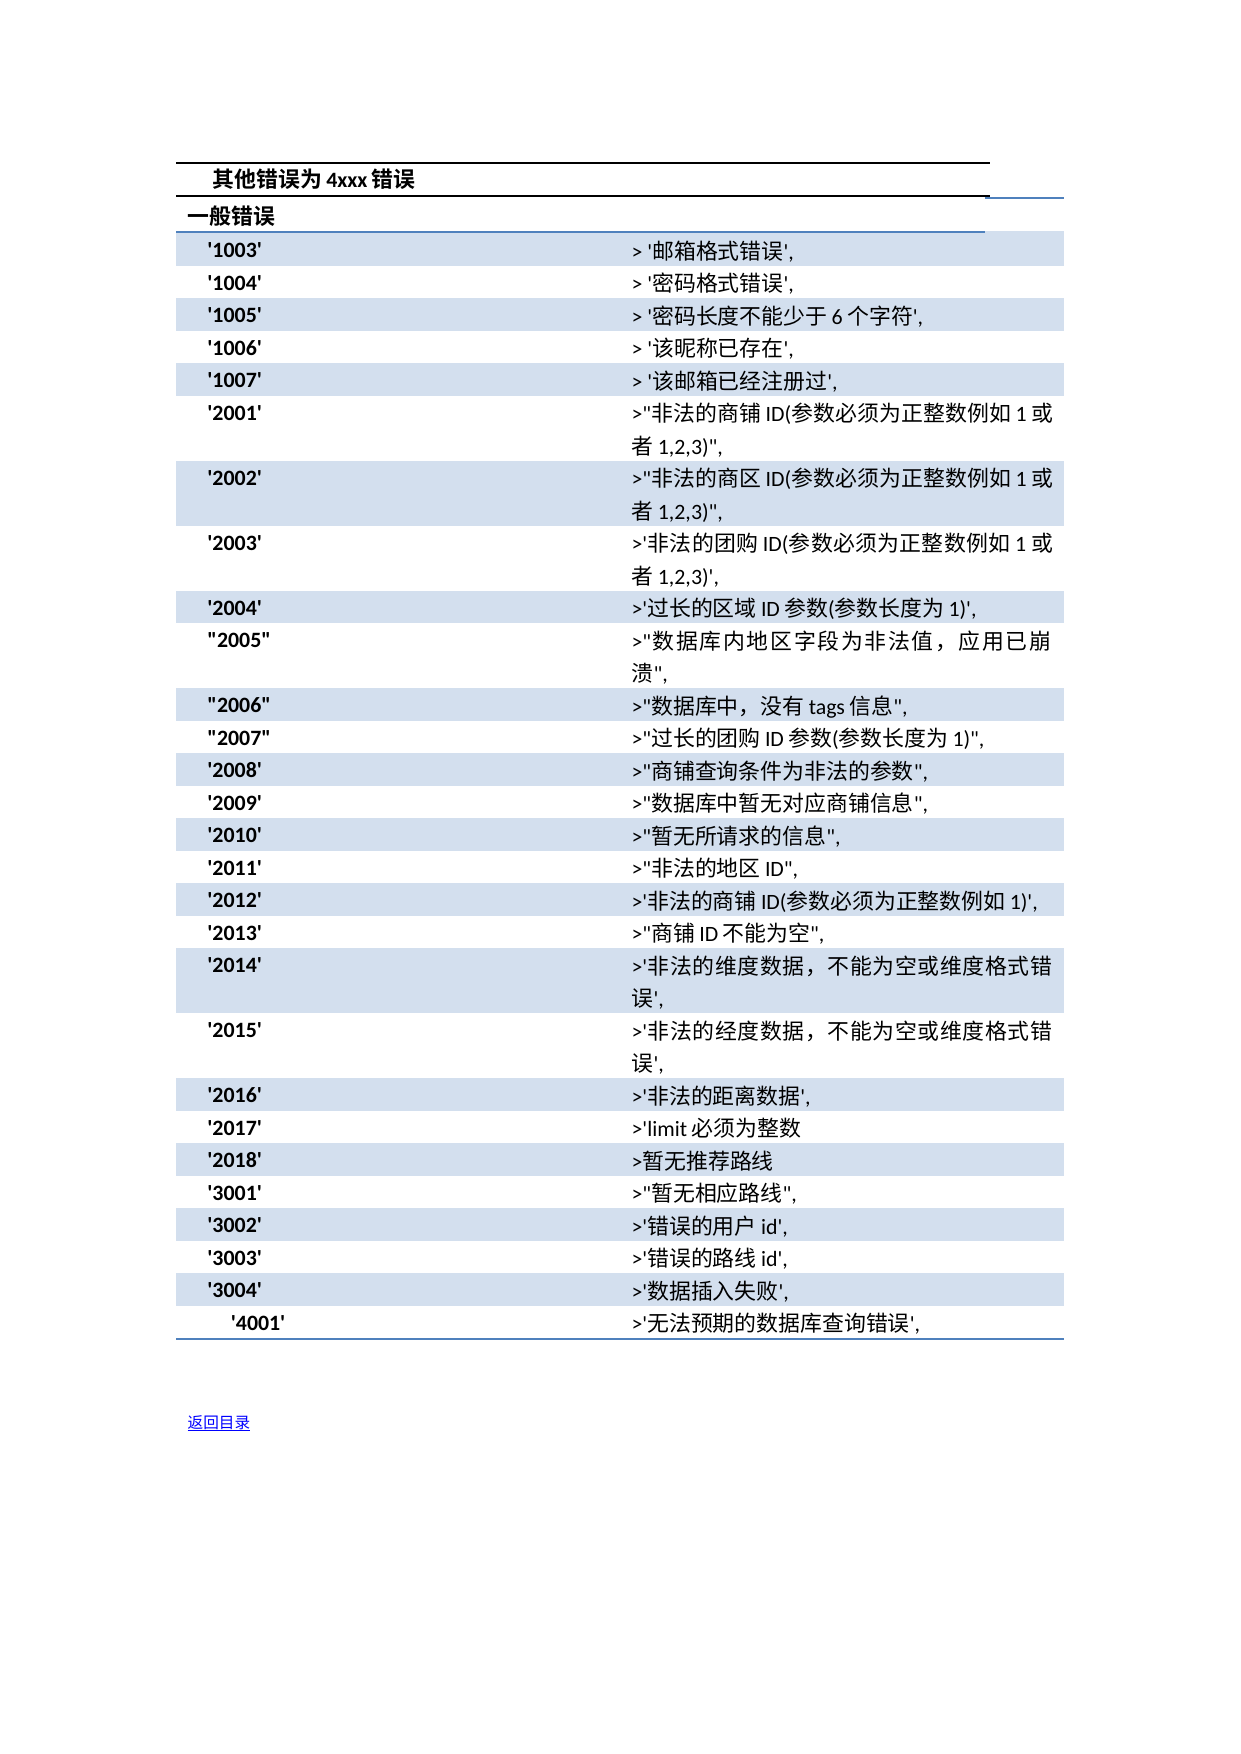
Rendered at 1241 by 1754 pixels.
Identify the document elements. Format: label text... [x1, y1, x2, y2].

table_cell '2013' [176, 916, 620, 948]
table_header 一般错误 [176, 197, 985, 231]
table_cell > '邮箱格式错误', [620, 231, 1064, 266]
table_cell '2016' [176, 1078, 620, 1111]
table_cell '2011' [176, 851, 620, 883]
table_cell '2012' [176, 883, 620, 916]
table_cell >'非法的商铺ID(参数必须为正整数例如1)', [620, 883, 1064, 916]
table_cell >'非法的团购ID(参数必须为正整数例如1或者1,2,3)', [620, 526, 1064, 591]
table_cell '2002' [176, 461, 620, 526]
table_cell '3001' [176, 1176, 620, 1208]
table_cell >'错误的路线id', [620, 1241, 1064, 1273]
table_cell "2006" [176, 688, 620, 721]
table_cell >'非法的经度数据，不能为空或维度格式错误', [620, 1013, 1064, 1078]
table_cell '1007' [176, 363, 620, 396]
table_cell >"非法的地区ID", [620, 851, 1064, 883]
table_cell >'数据插入失败', [620, 1273, 1064, 1306]
table_cell >'非法的维度数据，不能为空或维度格式错误', [620, 948, 1064, 1013]
table_cell '4001' [176, 1306, 620, 1338]
table_cell >"暂无相应路线", [620, 1176, 1064, 1208]
table_cell >'过长的区域ID参数(参数长度为1)', [620, 591, 1064, 623]
list 返回目录 [187, 1405, 1053, 1438]
table_cell >'非法的距离数据', [620, 1078, 1064, 1111]
table_cell > '该昵称已存在', [620, 331, 1064, 363]
table_cell > '密码长度不能少于6个字符', [620, 298, 1064, 331]
table_cell >暂无推荐路线 [620, 1143, 1064, 1176]
table_cell '2004' [176, 591, 620, 623]
table_cell '2014' [176, 948, 620, 1013]
table_cell >'limit必须为整数 [620, 1111, 1064, 1143]
table_cell '1006' [176, 331, 620, 363]
table_cell '1004' [176, 266, 620, 298]
table_cell '1005' [176, 298, 620, 331]
table_cell > '该邮箱已经注册过', [620, 363, 1064, 396]
table_cell >"过长的团购ID参数(参数长度为1)", [620, 721, 1064, 753]
table_cell >"暂无所请求的信息", [620, 818, 1064, 851]
table_cell >"非法的商区ID(参数必须为正整数例如1或者1,2,3)", [620, 461, 1064, 526]
table_cell '3004' [176, 1273, 620, 1306]
table_cell >"非法的商铺ID(参数必须为正整数例如1或者1,2,3)", [620, 396, 1064, 461]
table_cell >'错误的用户id', [620, 1208, 1064, 1241]
table_cell '2010' [176, 818, 620, 851]
table_cell '3002' [176, 1208, 620, 1241]
table_cell '3003' [176, 1241, 620, 1273]
table_cell '1003' [176, 233, 620, 266]
table_cell >"数据库中，没有tags信息", [620, 688, 1064, 721]
table_cell >"数据库中暂无对应商铺信息", [620, 786, 1064, 818]
table_cell >"数据库内地区字段为非法值，应用已崩溃", [620, 623, 1064, 688]
table_cell "2005" [176, 623, 620, 688]
table_cell '2008' [176, 753, 620, 786]
table_cell >"商铺查询条件为非法的参数", [620, 753, 1064, 786]
table_cell '2003' [176, 526, 620, 591]
table_cell '2001' [176, 396, 620, 461]
table_cell '2009' [176, 786, 620, 818]
table_cell '2015' [176, 1013, 620, 1078]
table_cell '2018' [176, 1143, 620, 1176]
table_cell >"商铺ID不能为空", [620, 916, 1064, 948]
table_cell '2017' [176, 1111, 620, 1143]
table_cell "2007" [176, 721, 620, 753]
table_cell > '密码格式错误', [620, 266, 1064, 298]
table_cell 其他错误为4xxx错误 [176, 164, 990, 194]
table_cell >'无法预期的数据库查询错误', [620, 1306, 1064, 1338]
